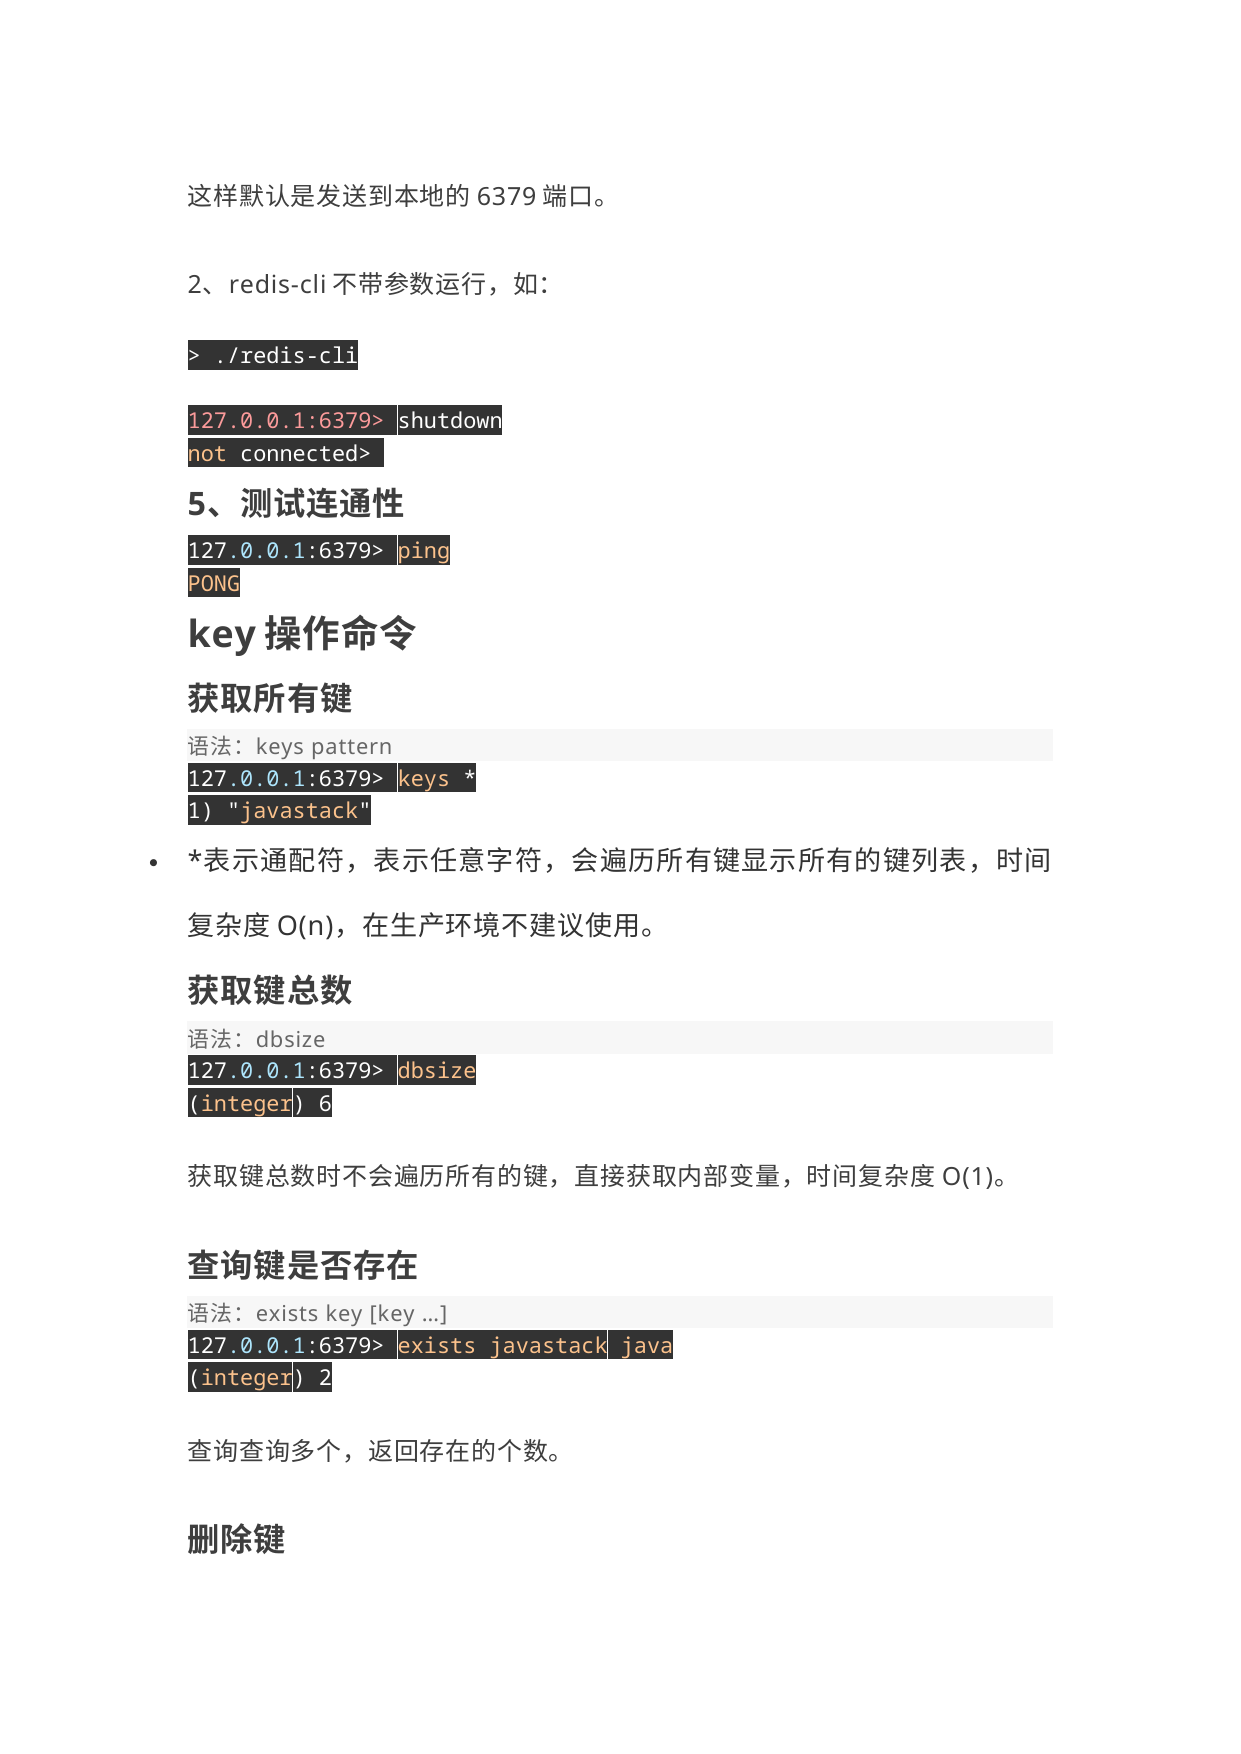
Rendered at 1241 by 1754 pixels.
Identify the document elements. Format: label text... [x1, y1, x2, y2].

text 查询键是否存在 [187, 1231, 1053, 1296]
text 获取键总数时不会遍历所有的键，直接获取内部变量，时间复杂度O(1)。 [187, 1142, 1053, 1207]
text 语法：keys pattern [187, 729, 1053, 761]
text 语法：exists key [key …] [187, 1296, 1053, 1328]
text key操作命令 [187, 599, 1053, 664]
text 127.0.0.1:6379> ping PONG [187, 534, 1053, 599]
list *表示通配符，表示任意字符，会遍历所有键显示所有的键列表，时间复杂度O(n)，在生产环境不建议使用。 [150, 826, 1053, 956]
text 删除键 [187, 1505, 1053, 1570]
text 获取所有键 [187, 664, 1053, 729]
text > ./redis-cli 127.0.0.1:6379> shutdown not connected> [187, 339, 1053, 469]
text 5、测试连通性 [187, 469, 1053, 534]
text 127.0.0.1:6379> dbsize (integer) 6 [187, 1054, 1053, 1119]
text 查询查询多个，返回存在的个数。 [187, 1417, 1053, 1482]
text 这样默认是发送到本地的6379端口。 [187, 162, 1053, 227]
text 2、redis-cli不带参数运行，如： [187, 250, 1053, 315]
text 127.0.0.1:6379> keys * 1) "javastack" [187, 761, 1053, 826]
text 127.0.0.1:6379> exists javastack java (integer) 2 [187, 1328, 1053, 1393]
text 语法：dbsize [187, 1021, 1053, 1054]
text 获取键总数 [187, 956, 1053, 1021]
